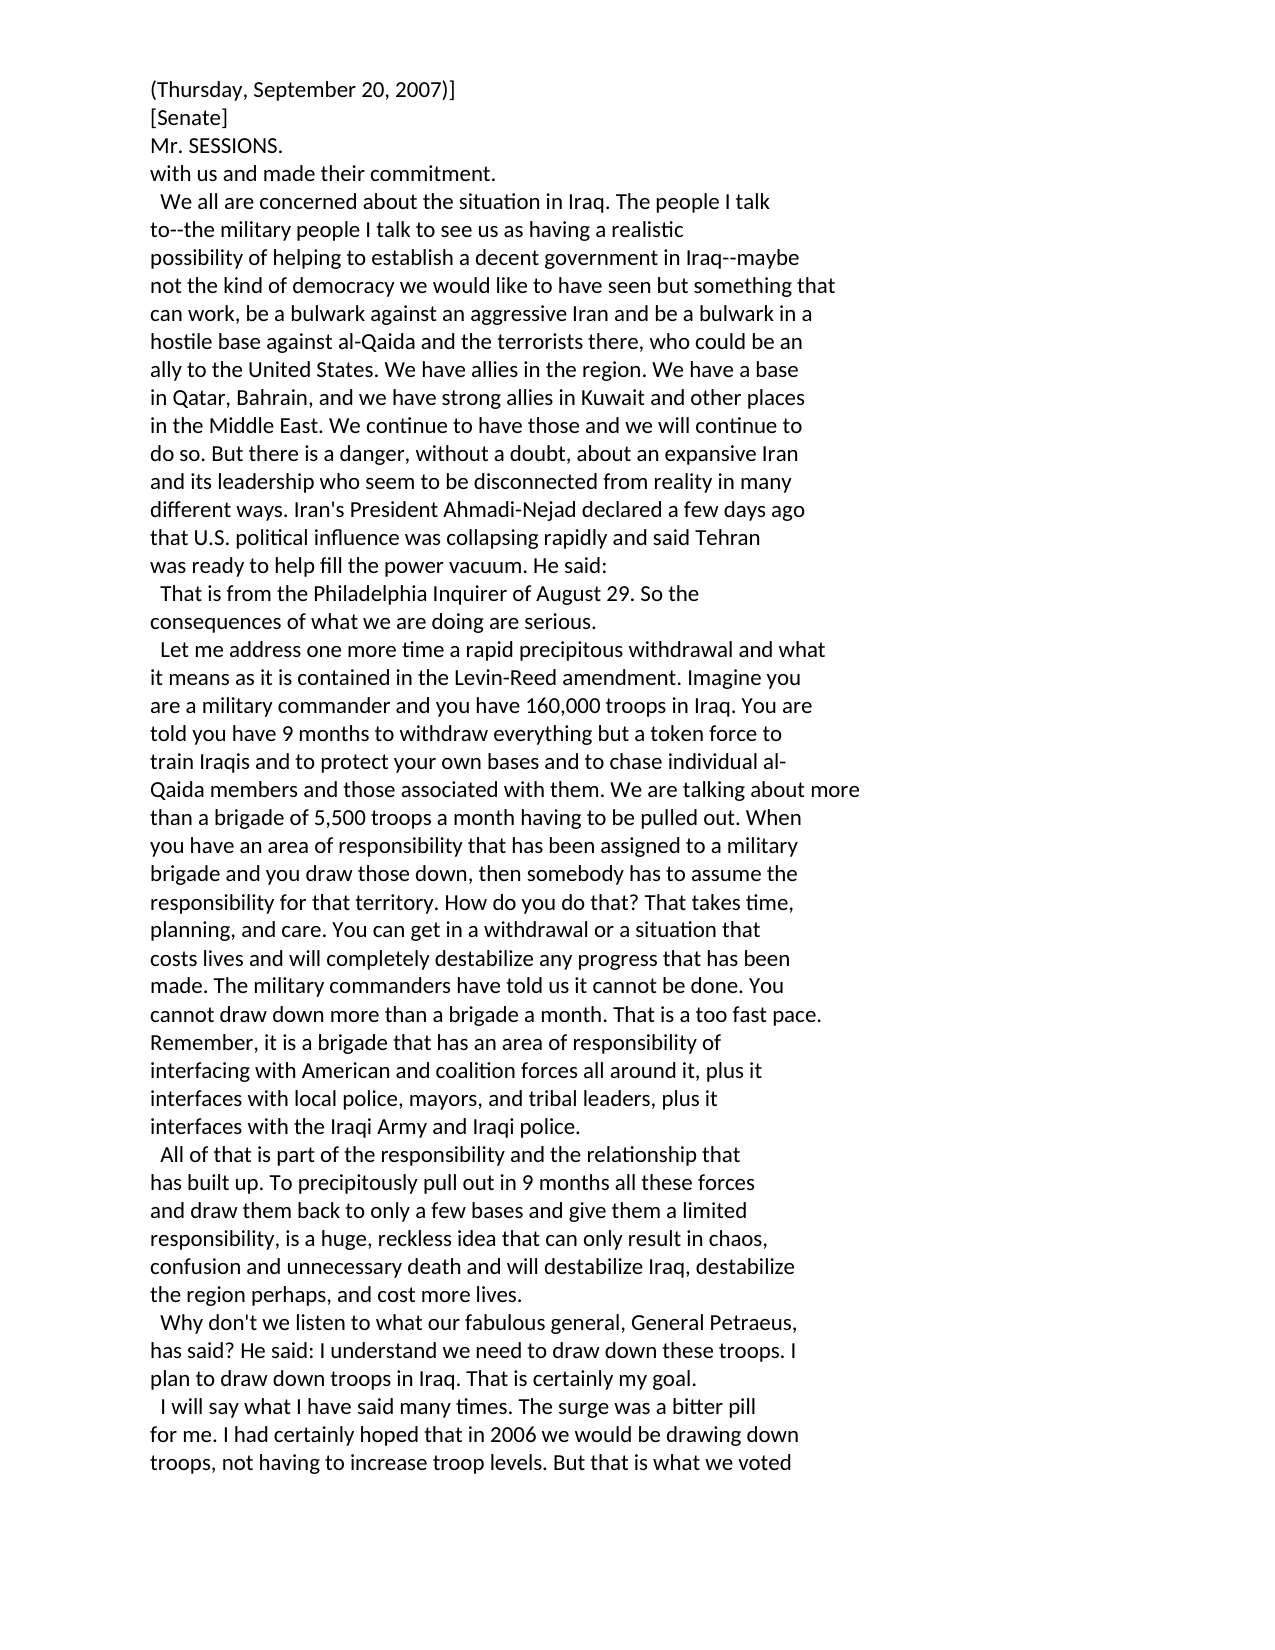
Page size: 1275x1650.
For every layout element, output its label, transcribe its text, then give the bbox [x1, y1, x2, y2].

text ally to the United States. We have allies in the region. We have a base [150, 355, 1125, 383]
text has built up. To precipitously pull out in 9 months all these forces [150, 1168, 1125, 1196]
text are a military commander and you have 160,000 troops in Iraq. You are [150, 691, 1125, 719]
text responsibility for that territory. How do you do that? That takes time, [150, 888, 1125, 916]
text responsibility, is a huge, reckless idea that can only result in chaos, [150, 1224, 1125, 1252]
text with us and made their commitment. [150, 159, 1125, 187]
text cannot draw down more than a brigade a month. That is a too fast pace. [150, 1000, 1125, 1028]
text interfacing with American and coalition forces all around it, plus it [150, 1056, 1125, 1084]
text do so. But there is a danger, without a doubt, about an expansive Iran [150, 439, 1125, 467]
text and its leadership who seem to be disconnected from reality in many [150, 467, 1125, 495]
text costs lives and will completely destabilize any progress that has been [150, 944, 1125, 972]
text has said? He said: I understand we need to draw down these troops. I [150, 1336, 1125, 1364]
text not the kind of democracy we would like to have seen but something that [150, 271, 1125, 299]
text Why don't we listen to what our fabulous general, General Petraeus, [150, 1308, 1125, 1336]
text That is from the Philadelphia Inquirer of August 29. So the [150, 579, 1125, 607]
text it means as it is contained in the Levin-Reed amendment. Imagine you [150, 663, 1125, 691]
text I will say what I have said many times. The surge was a bitter pill [150, 1392, 1125, 1420]
text train Iraqis and to protect your own bases and to chase individual al- [150, 747, 1125, 776]
text hostile base against al-Qaida and the terrorists there, who could be an [150, 327, 1125, 355]
text and draw them back to only a few bases and give them a limited [150, 1196, 1125, 1224]
text Qaida members and those associated with them. We are talking about more [150, 776, 1125, 803]
text made. The military commanders have told us it cannot be done. You [150, 972, 1125, 1000]
text told you have 9 months to withdraw everything but a token force to [150, 719, 1125, 747]
text that U.S. political influence was collapsing rapidly and said Tehran [150, 523, 1125, 551]
text can work, be a bulwark against an aggressive Iran and be a bulwark in a [150, 299, 1125, 327]
text in the Middle East. We continue to have those and we will continue to [150, 411, 1125, 439]
text to--the military people I talk to see us as having a realistic [150, 215, 1125, 243]
text than a brigade of 5,500 troops a month having to be pulled out. When [150, 803, 1125, 832]
text different ways. Iran's President Ahmadi-Nejad declared a few days ago [150, 495, 1125, 523]
text planning, and care. You can get in a withdrawal or a situation that [150, 916, 1125, 944]
text the region perhaps, and cost more lives. [150, 1280, 1125, 1308]
text brigade and you draw those down, then somebody has to assume the [150, 859, 1125, 888]
text troops, not having to increase troop levels. But that is what we voted [150, 1448, 1125, 1476]
text you have an area of responsibility that has been assigned to a military [150, 832, 1125, 859]
text All of that is part of the responsibility and the relationship that [150, 1140, 1125, 1168]
text for me. I had certainly hoped that in 2006 we would be drawing down [150, 1420, 1125, 1448]
text We all are concerned about the situation in Iraq. The people I talk [150, 187, 1125, 215]
text interfaces with local police, mayors, and tribal leaders, plus it [150, 1084, 1125, 1112]
text confusion and unnecessary death and will destabilize Iraq, destabilize [150, 1252, 1125, 1280]
text in Qatar, Bahrain, and we have strong allies in Kuwait and other places [150, 383, 1125, 411]
text consequences of what we are doing are serious. [150, 607, 1125, 635]
text Let me address one more time a rapid precipitous withdrawal and what [150, 635, 1125, 663]
text interfaces with the Iraqi Army and Iraqi police. [150, 1112, 1125, 1140]
text plan to draw down troops in Iraq. That is certainly my goal. [150, 1364, 1125, 1392]
text possibility of helping to establish a decent government in Iraq--maybe [150, 243, 1125, 271]
text was ready to help fill the power vacuum. He said: [150, 551, 1125, 579]
text Remember, it is a brigade that has an area of responsibility of [150, 1028, 1125, 1056]
